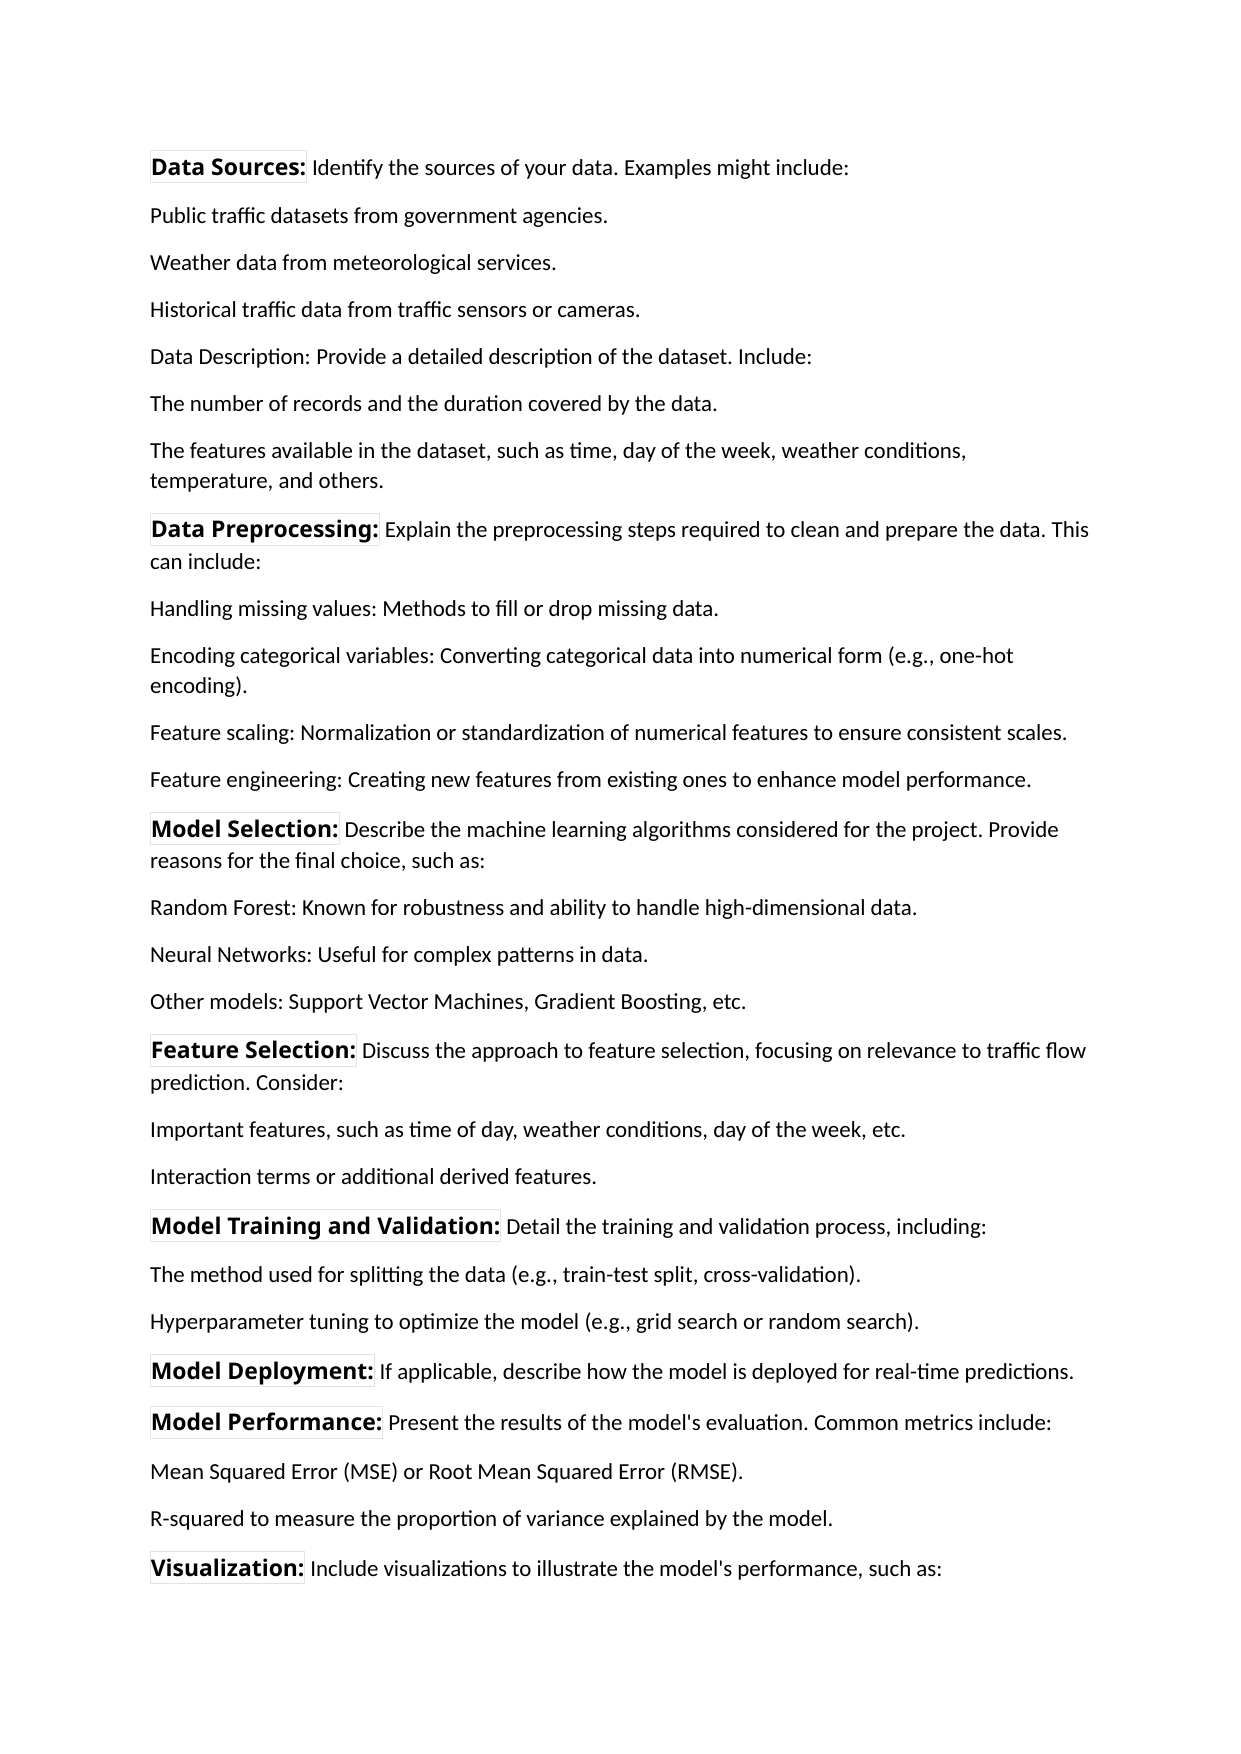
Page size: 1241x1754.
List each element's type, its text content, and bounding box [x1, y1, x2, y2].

text Interaction terms or additional derived features. [150, 1162, 1090, 1190]
text Model Training and Validation: Detail the training and validation process, including: [151, 1210, 500, 1241]
text The method used for splitting the data (e.g., train-test split, cross-validation). [150, 1261, 1090, 1288]
text Historical traffic data from traffic sensors or cameras. [150, 295, 1090, 323]
text Feature Selection: Discuss the approach to feature selection, focusing on relevance to traffic flow prediction. Consider: [150, 1034, 1090, 1096]
text The number of records and the duration covered by the data. [150, 389, 1090, 417]
text Hyperparameter tuning to optimize the model (e.g., grid search or random search). [150, 1307, 1090, 1335]
text The features available in the dataset, such as time, day of the week, weather conditions, temperature, and others. [150, 436, 1090, 494]
text Data Sources: Identify the sources of your data. Examples might include: [307, 150, 1090, 182]
text Handling missing values: Methods to fill or drop missing data. [150, 594, 1090, 622]
text Feature scaling: Normalization or standardization of numerical features to ensure consistent scales. [150, 718, 1090, 746]
text Other models: Support Vector Machines, Gradient Boosting, etc. [150, 987, 1090, 1015]
text Model Training and Validation: Detail the training and validation process, including: [501, 1209, 1090, 1241]
text Model Performance: Present the results of the model's evaluation. Common metrics include: [383, 1406, 1090, 1438]
text Feature engineering: Creating new features from existing ones to enhance model performance. [150, 765, 1090, 793]
text Data Description: Provide a detailed description of the dataset. Include: [150, 342, 1090, 370]
text Mean Squared Error (MSE) or Root Mean Squared Error (RMSE). [150, 1457, 1090, 1485]
text Data Preprocessing: Explain the preprocessing steps required to clean and prepare the data. This can include: [150, 513, 1090, 575]
text Random Forest: Known for robustness and ability to handle high-dimensional data. [150, 893, 1090, 921]
text Model Performance: Present the results of the model's evaluation. Common metrics include: [151, 1407, 382, 1438]
text Encoding categorical variables: Converting categorical data into numerical form (e.g., one-hot encoding). [150, 641, 1090, 699]
text Data Sources: Identify the sources of your data. Examples might include: [151, 151, 306, 182]
text Model Deployment: If applicable, describe how the model is deployed for real-time predictions. [375, 1354, 1090, 1387]
text Weather data from meteorological services. [150, 248, 1090, 276]
text Public traffic datasets from government agencies. [150, 201, 1090, 229]
text Model Deployment: If applicable, describe how the model is deployed for real-time predictions. [151, 1355, 374, 1386]
text Important features, such as time of day, weather conditions, day of the week, etc. [150, 1115, 1090, 1143]
text R-squared to measure the proportion of variance explained by the model. [150, 1504, 1090, 1532]
text Visualization: Include visualizations to illustrate the model's performance, such as: [305, 1551, 1090, 1583]
text Model Selection: Describe the machine learning algorithms considered for the project. Provide reasons for the final choice, such as: [150, 812, 1090, 874]
text Neural Networks: Useful for complex patterns in data. [150, 940, 1090, 968]
